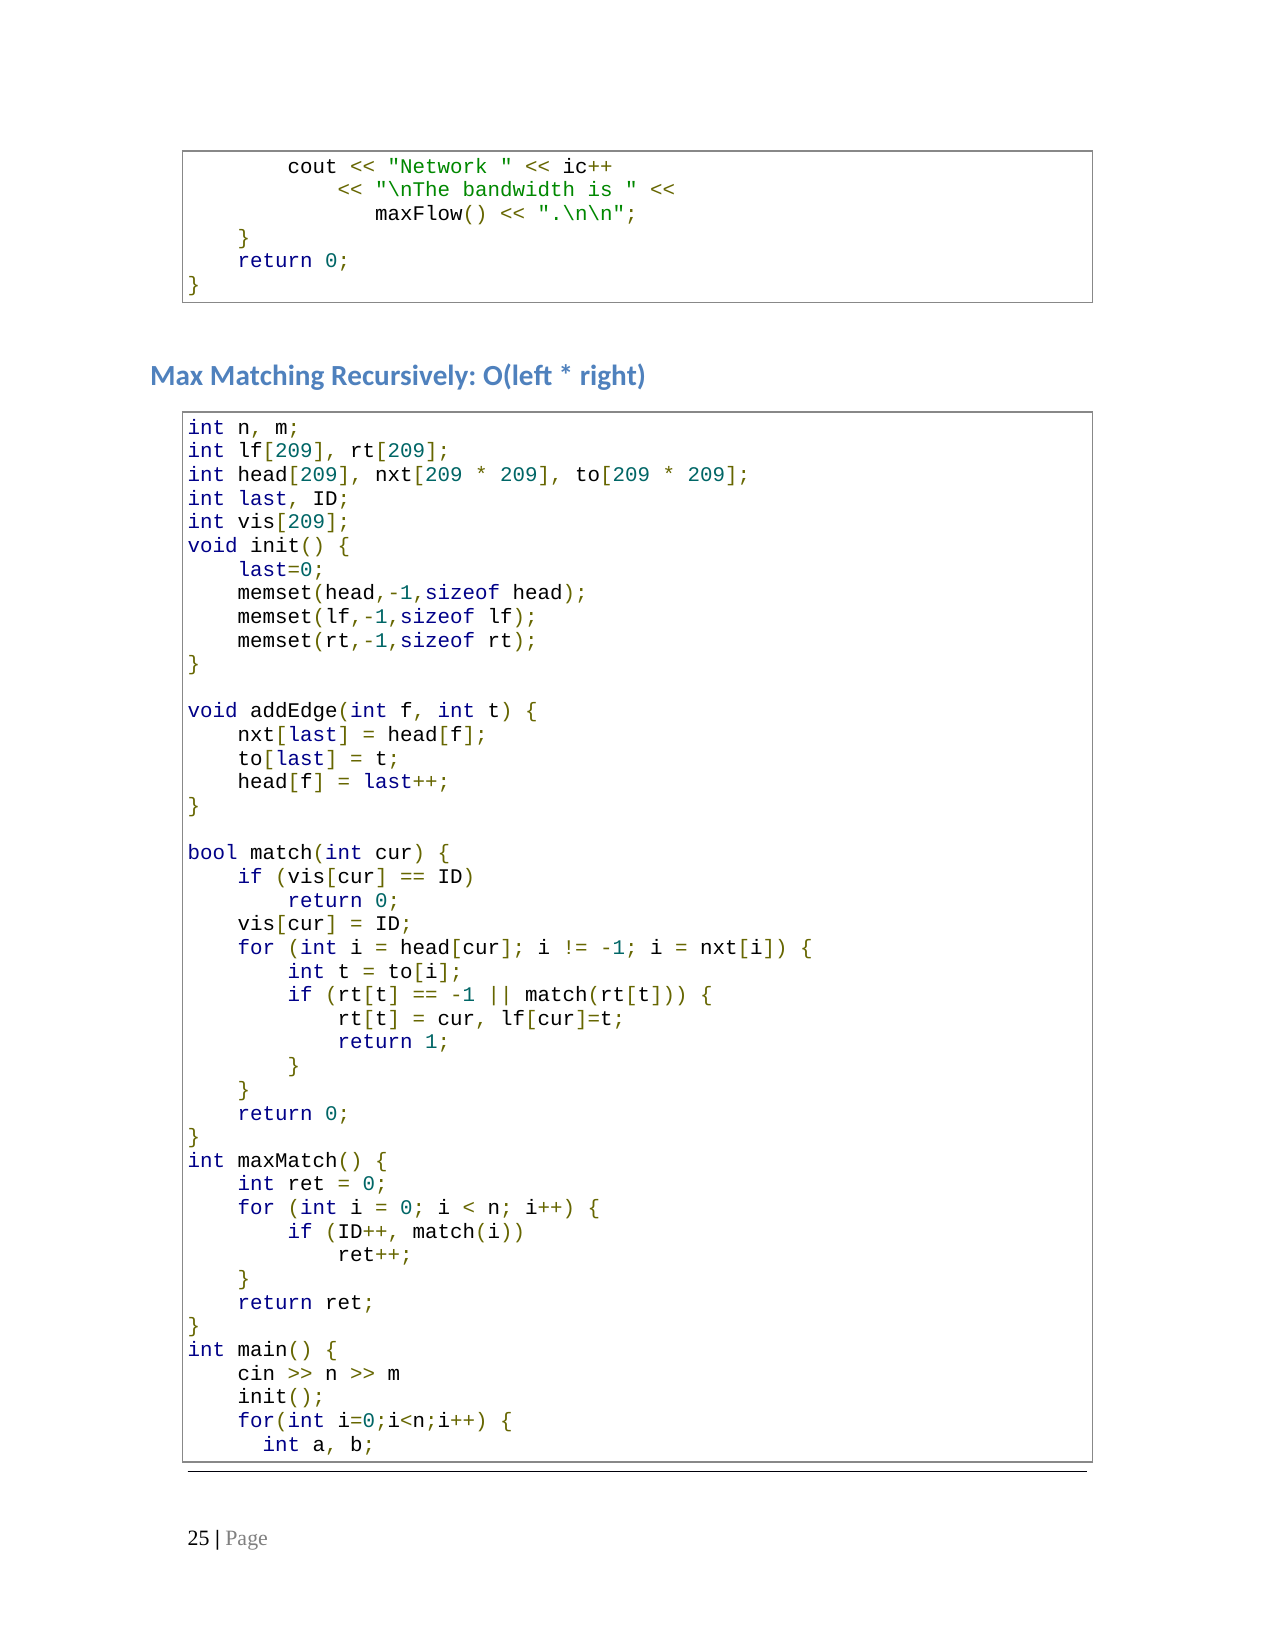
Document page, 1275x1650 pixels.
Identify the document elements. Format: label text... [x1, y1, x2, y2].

text int ret = 0; [187, 1173, 1087, 1197]
text return ret; [187, 1292, 1087, 1315]
text memset(rt,-1,sizeof rt); [187, 629, 1087, 653]
text cout << "Network " << ic++ [183, 152, 1092, 179]
text if (rt[t] == -1 || match(rt[t])) { [187, 984, 1087, 1008]
text << "\nThe bandwidth is " << [187, 179, 1087, 203]
text int head[209], nxt[209 * 209], to[209 * 209]; [187, 464, 1087, 488]
text maxFlow() << ".\n\n"; [187, 203, 1087, 227]
text void addEdge(int f, int t) { [187, 701, 1087, 724]
text } [187, 1079, 1087, 1102]
text if (vis[cur] == ID) [187, 866, 1087, 890]
text return 0; [187, 1102, 1087, 1126]
text } [187, 1055, 1087, 1079]
text bool match(int cur) { [187, 842, 1087, 866]
text memset(lf,-1,sizeof lf); [187, 606, 1087, 629]
text int t = to[i]; [187, 961, 1087, 984]
text int last, ID; [187, 488, 1087, 511]
text last=0; [187, 559, 1087, 582]
text int n, m; [183, 413, 1092, 440]
text int main() { [187, 1339, 1087, 1363]
text int vis[209]; [187, 511, 1087, 535]
text to[last] = t; [187, 748, 1087, 771]
text return 0; [187, 250, 1087, 268]
text } [187, 1268, 1087, 1292]
text } [187, 1126, 1087, 1150]
text for(int i=0;i<n;i++) { [187, 1410, 1087, 1428]
text } [187, 227, 1087, 250]
text head[f] = last++; [187, 771, 1087, 795]
text int a, b; [183, 1428, 1092, 1461]
text vis[cur] = ID; [187, 913, 1087, 937]
text } [187, 795, 1087, 819]
text init(); [187, 1386, 1087, 1410]
text nxt[last] = head[f]; [187, 724, 1087, 748]
text } [187, 653, 1087, 677]
text int maxMatch() { [187, 1150, 1087, 1173]
text } [183, 268, 1092, 302]
subtitle Max Matching Recursively: O(left * right) [150, 357, 1200, 392]
text for (int i = 0; i < n; i++) { [187, 1197, 1087, 1221]
text for (int i = head[cur]; i != -1; i = nxt[i]) { [187, 937, 1087, 961]
text memset(head,-1,sizeof head); [187, 582, 1087, 606]
text return 0; [187, 890, 1087, 913]
text int lf[209], rt[209]; [187, 440, 1087, 464]
text } [187, 1315, 1087, 1339]
text if (ID++, match(i)) [187, 1221, 1087, 1244]
text return 1; [187, 1032, 1087, 1055]
text void init() { [187, 535, 1087, 559]
text ret++; [187, 1244, 1087, 1268]
text cin >> n >> m [187, 1363, 1087, 1386]
text rt[t] = cur, lf[cur]=t; [187, 1008, 1087, 1032]
